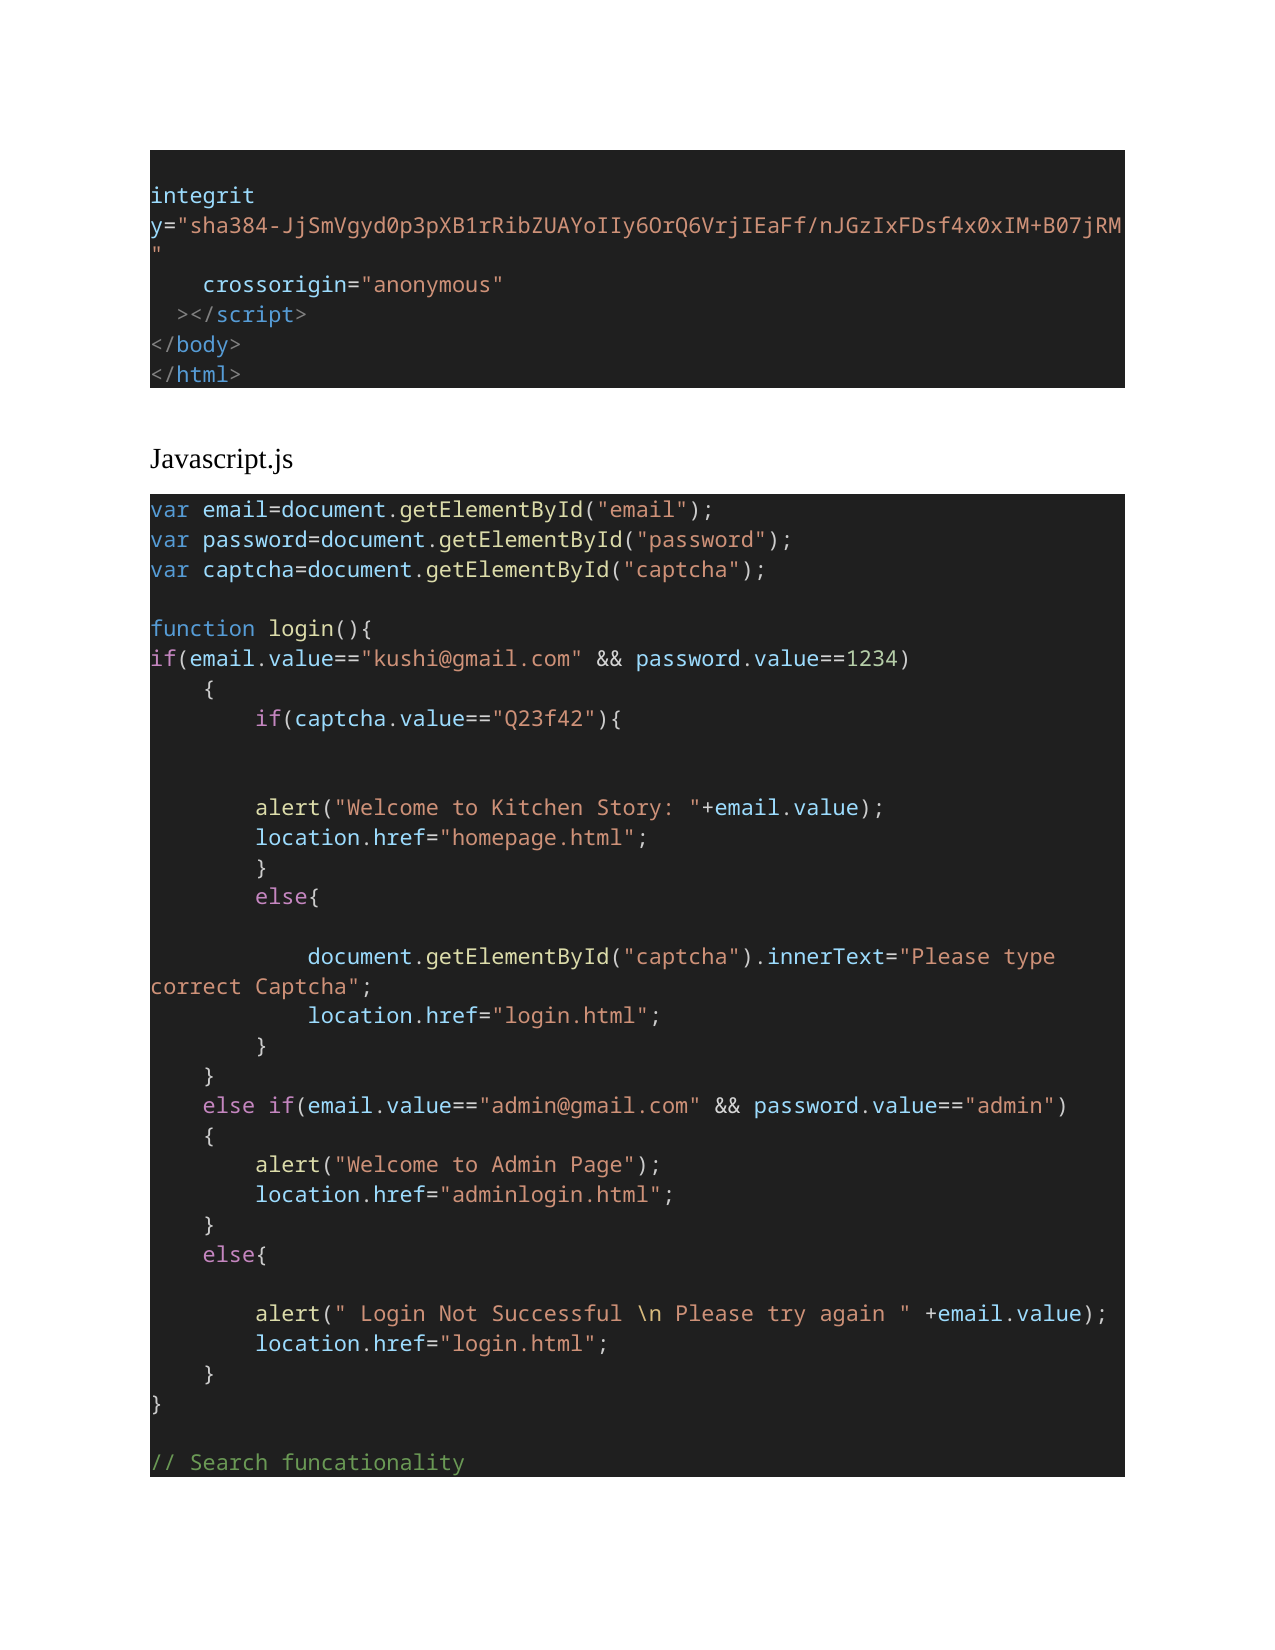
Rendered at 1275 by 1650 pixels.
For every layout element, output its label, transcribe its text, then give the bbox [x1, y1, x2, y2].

text crossorigin="anonymous" [150, 269, 1125, 299]
text location.href="homepage.html"; [150, 822, 1125, 851]
text } [150, 1209, 1125, 1239]
text function login(){ [150, 613, 1125, 643]
text var captcha=document.getElementById("captcha"); [150, 553, 1125, 583]
text } [150, 1388, 1125, 1417]
text var email=document.getElementById("email"); [150, 494, 1125, 524]
text else if(email.value=="admin@gmail.com" && password.value=="admin") [150, 1090, 1125, 1119]
text } [150, 1358, 1125, 1388]
text location.href="login.html"; [150, 1000, 1125, 1030]
text document.getElementById("captcha").innerText="Please type correct Captcha"; [150, 941, 1125, 1000]
text else{ [150, 881, 1125, 911]
text alert("Welcome to Kitchen Story: "+email.value); [150, 792, 1125, 822]
text location.href="login.html"; [150, 1328, 1125, 1358]
text ></script> [150, 299, 1125, 329]
text { [150, 673, 1125, 702]
text { [150, 1119, 1125, 1149]
text } [150, 851, 1125, 881]
text </html> [150, 358, 1125, 388]
text alert(" Login Not Successful \n Please try again " +email.value); [150, 1298, 1125, 1328]
text </body> [150, 329, 1125, 358]
text alert("Welcome to Admin Page"); [150, 1149, 1125, 1179]
text var password=document.getElementById("password"); [150, 524, 1125, 553]
text // Search funcationality [150, 1447, 1125, 1477]
text if(captcha.value=="Q23f42"){ [150, 702, 1125, 732]
text if(email.value=="kushi@gmail.com" && password.value==1234) [150, 643, 1125, 673]
text } [150, 1030, 1125, 1060]
text else{ [150, 1239, 1125, 1268]
text integrity="sha384-JjSmVgyd0p3pXB1rRibZUAYoIIy6OrQ6VrjIEaFf/nJGzIxFDsf4x0xIM+B07jRM" [150, 150, 1125, 269]
text location.href="adminlogin.html"; [150, 1179, 1125, 1209]
text Javascript.js [150, 441, 1125, 475]
text } [150, 1060, 1125, 1090]
